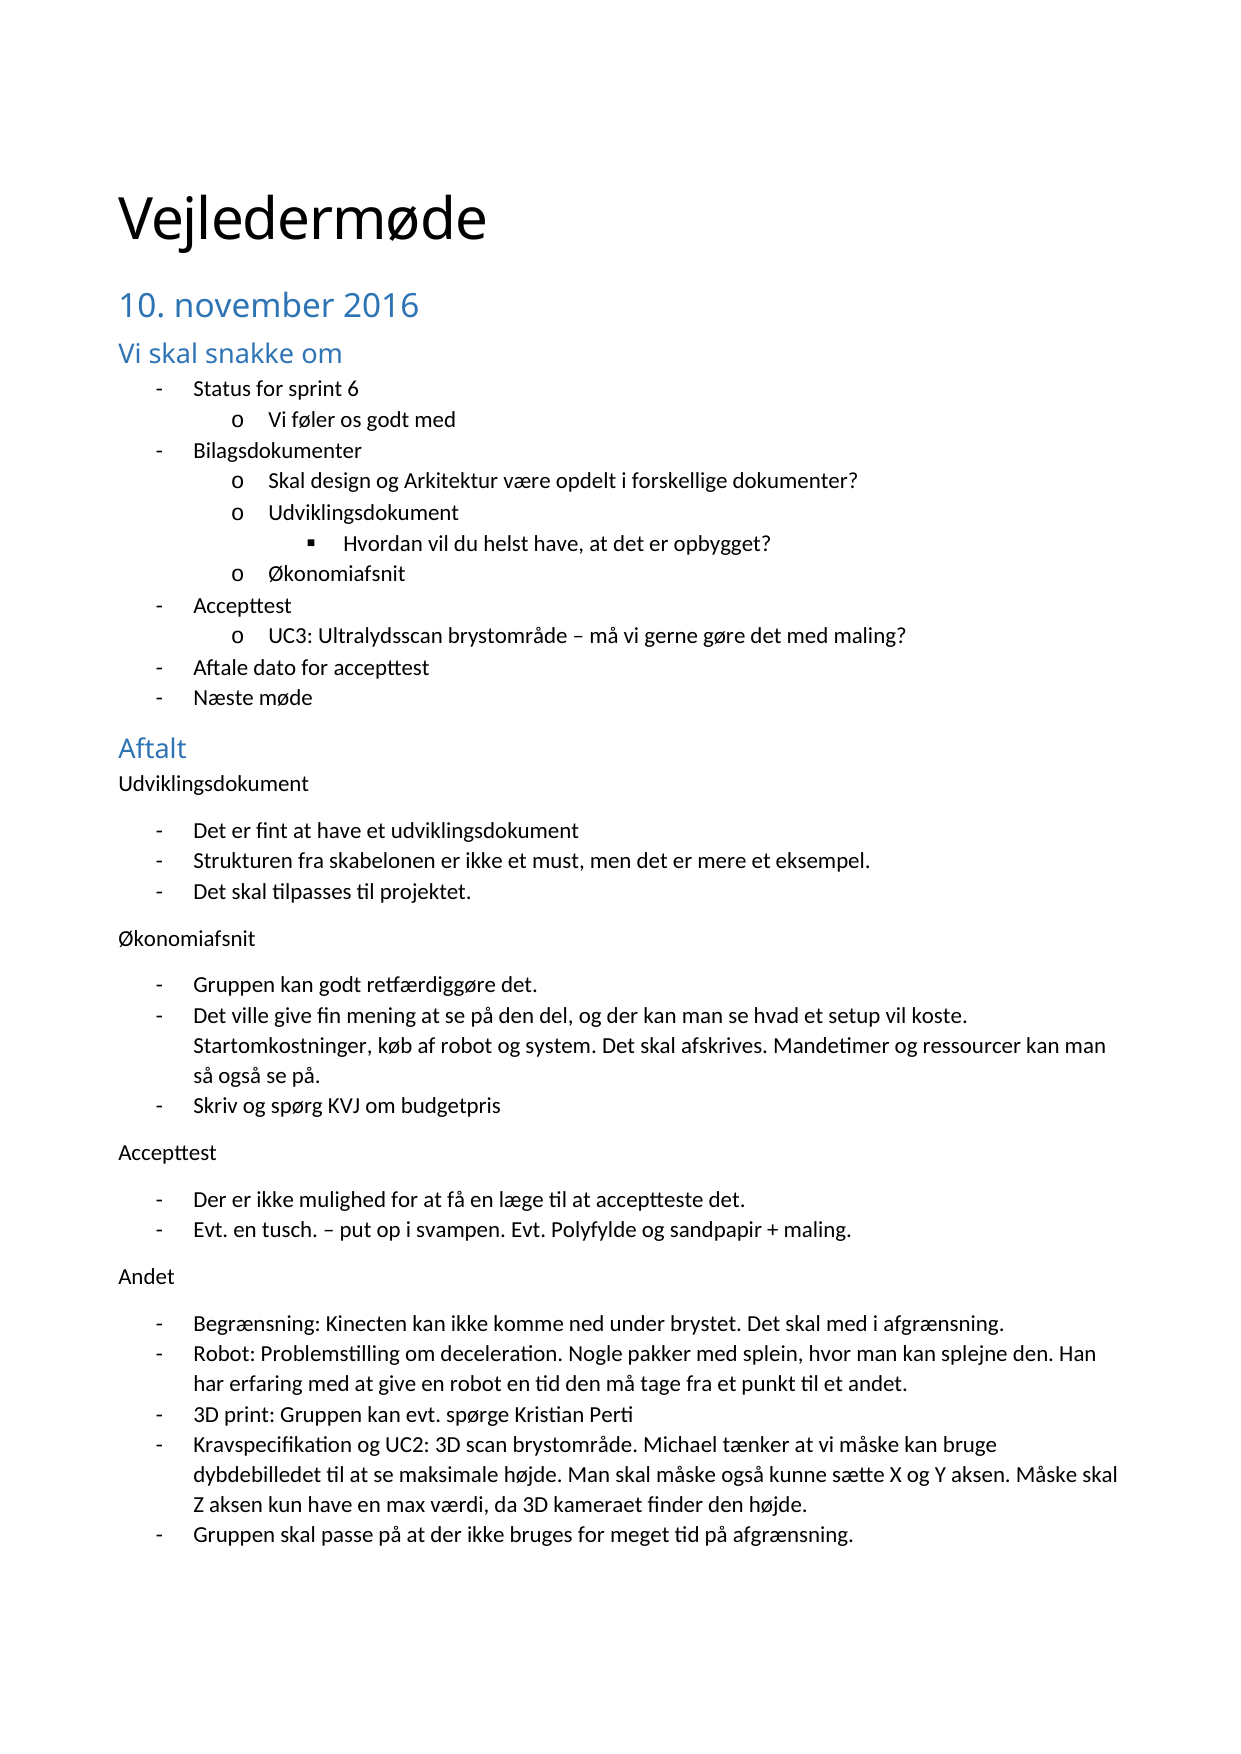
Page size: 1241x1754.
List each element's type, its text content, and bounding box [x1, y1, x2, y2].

list Gruppen skal passe på at der ikke bruges for meget tid på afgrænsning. [156, 1521, 1122, 1549]
list Der er ikke mulighed for at få en læge til at acceptteste det. [156, 1185, 1122, 1213]
text Andet [118, 1262, 1122, 1290]
subtitle Vi skal snakke om [118, 335, 1122, 372]
list Kravspecifikation og UC2: 3D scan brystområde. Michael tænker at vi måske kan bruge dybdebilledet til at se maksimale højde. Man skal måske også kunne sætte X og Y aksen. Måske skal Z aksen kun have en max værdi, da 3D kameraet finder den højde. [156, 1430, 1122, 1518]
list Aftale dato for accepttest [156, 653, 1122, 681]
list Vi føler os godt med [231, 405, 1122, 434]
subtitle 10. november 2016 [118, 282, 1122, 327]
list Skriv og spørg KVJ om budgetpris [156, 1091, 1122, 1119]
list Det skal tilpasses til projektet. [156, 877, 1122, 905]
list Næste møde [156, 683, 1122, 711]
list Hvordan vil du helst have, at det er opbygget? [306, 529, 1122, 557]
list UC3: Ultralydsscan brystområde – må vi gerne gøre det med maling? [231, 621, 1122, 650]
list Gruppen kan godt retfærdiggøre det. [156, 971, 1122, 999]
list Skal design og Arkitektur være opdelt i forskellige dokumenter? [231, 466, 1122, 496]
list 3D print: Gruppen kan evt. spørge Kristian Perti [156, 1400, 1122, 1428]
list Accepttest [156, 591, 1122, 619]
list Økonomiafsnit [231, 559, 1122, 589]
title Vejledermøde [118, 177, 1122, 257]
list Status for sprint 6 [156, 374, 1122, 403]
text Økonomiafsnit [118, 924, 1122, 952]
text Accepttest [118, 1138, 1122, 1166]
text Udviklingsdokument [118, 769, 1122, 798]
list Udviklingsdokument [231, 498, 1122, 527]
list Det er fint at have et udviklingsdokument [156, 816, 1122, 844]
list Evt. en tusch. – put op i svampen. Evt. Polyfylde og sandpapir + maling. [156, 1215, 1122, 1243]
list Robot: Problemstilling om deceleration. Nogle pakker med splein, hvor man kan splejne den. Han har erfaring med at give en robot en tid den må tage fra et punkt til et andet. [156, 1339, 1122, 1398]
subtitle Aftalt [118, 730, 1122, 767]
list Bilagsdokumenter [156, 436, 1122, 464]
list Det ville give fin mening at se på den del, og der kan man se hvad et setup vil koste. Startomkostninger, køb af robot og system. Det skal afskrives. Mandetimer og ressourcer kan man så også se på. [156, 1001, 1122, 1089]
list Begrænsning: Kinecten kan ikke komme ned under brystet. Det skal med i afgrænsning. [156, 1309, 1122, 1337]
list Strukturen fra skabelonen er ikke et must, men det er mere et eksempel. [156, 847, 1122, 875]
